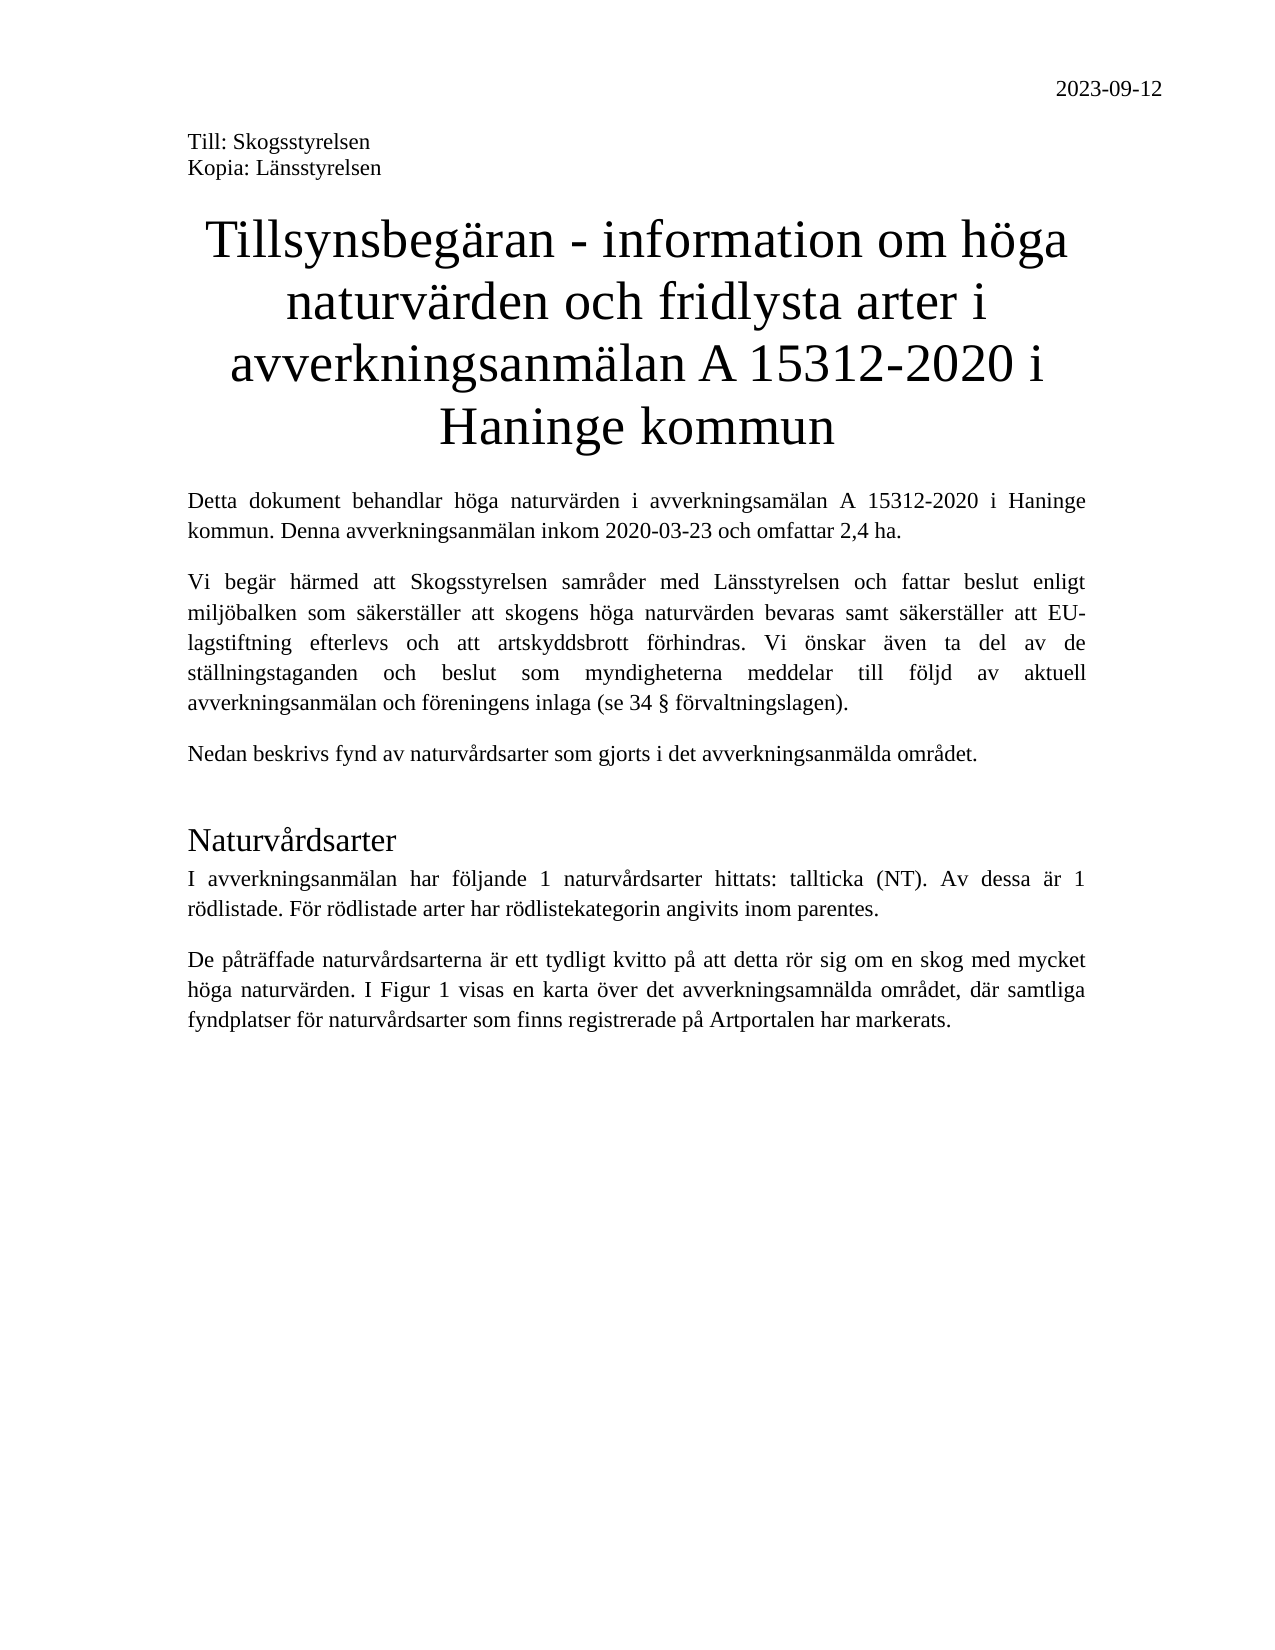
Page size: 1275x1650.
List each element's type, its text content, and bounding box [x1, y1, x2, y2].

text Vi begär härmed att Skogsstyrelsen samråder med Länsstyrelsen och fattar beslut enligt miljöbalken som säkerställer att skogens höga naturvärden bevaras samt säkerställer att EU-lagstiftning efterlevs och att artskyddsbrott förhindras. Vi önskar även ta del av de ställningstaganden och beslut som myndigheterna meddelar till följd av aktuell avverkningsanmälan och föreningens inlaga (se 34 § förvaltningslagen). [187, 568, 1087, 716]
title Tillsynsbegäran - information om höga naturvärden och fridlysta arter i avverkningsanmälan A 15312-2020 i Haninge kommun [187, 207, 1087, 456]
text Detta dokument behandlar höga naturvärden i avverkningsamälan A 15312-2020 i Haninge kommun. Denna avverkningsanmälan inkom 2020-03-23 och omfattar 2,4 ha. [187, 487, 1087, 544]
subtitle Naturvårdsarter [187, 821, 1087, 859]
text De påträffade naturvårdsarterna är ett tydligt kvitto på att detta rör sig om en skog med mycket höga naturvärden. I Figur 1 visas en karta över det avverkningsamnälda området, där samtliga fyndplatser för naturvårdsarter som finns registrerade på Artportalen har markerats. [187, 946, 1087, 1033]
text Nedan beskrivs fynd av naturvårdsarter som gjorts i det avverkningsanmälda området. [187, 740, 1087, 767]
text I avverkningsanmälan har följande 1 naturvårdsarter hittats: tallticka (NT). Av dessa är 1 rödlistade. För rödlistade arter har rödlistekategorin angivits inom parentes. [187, 864, 1087, 921]
